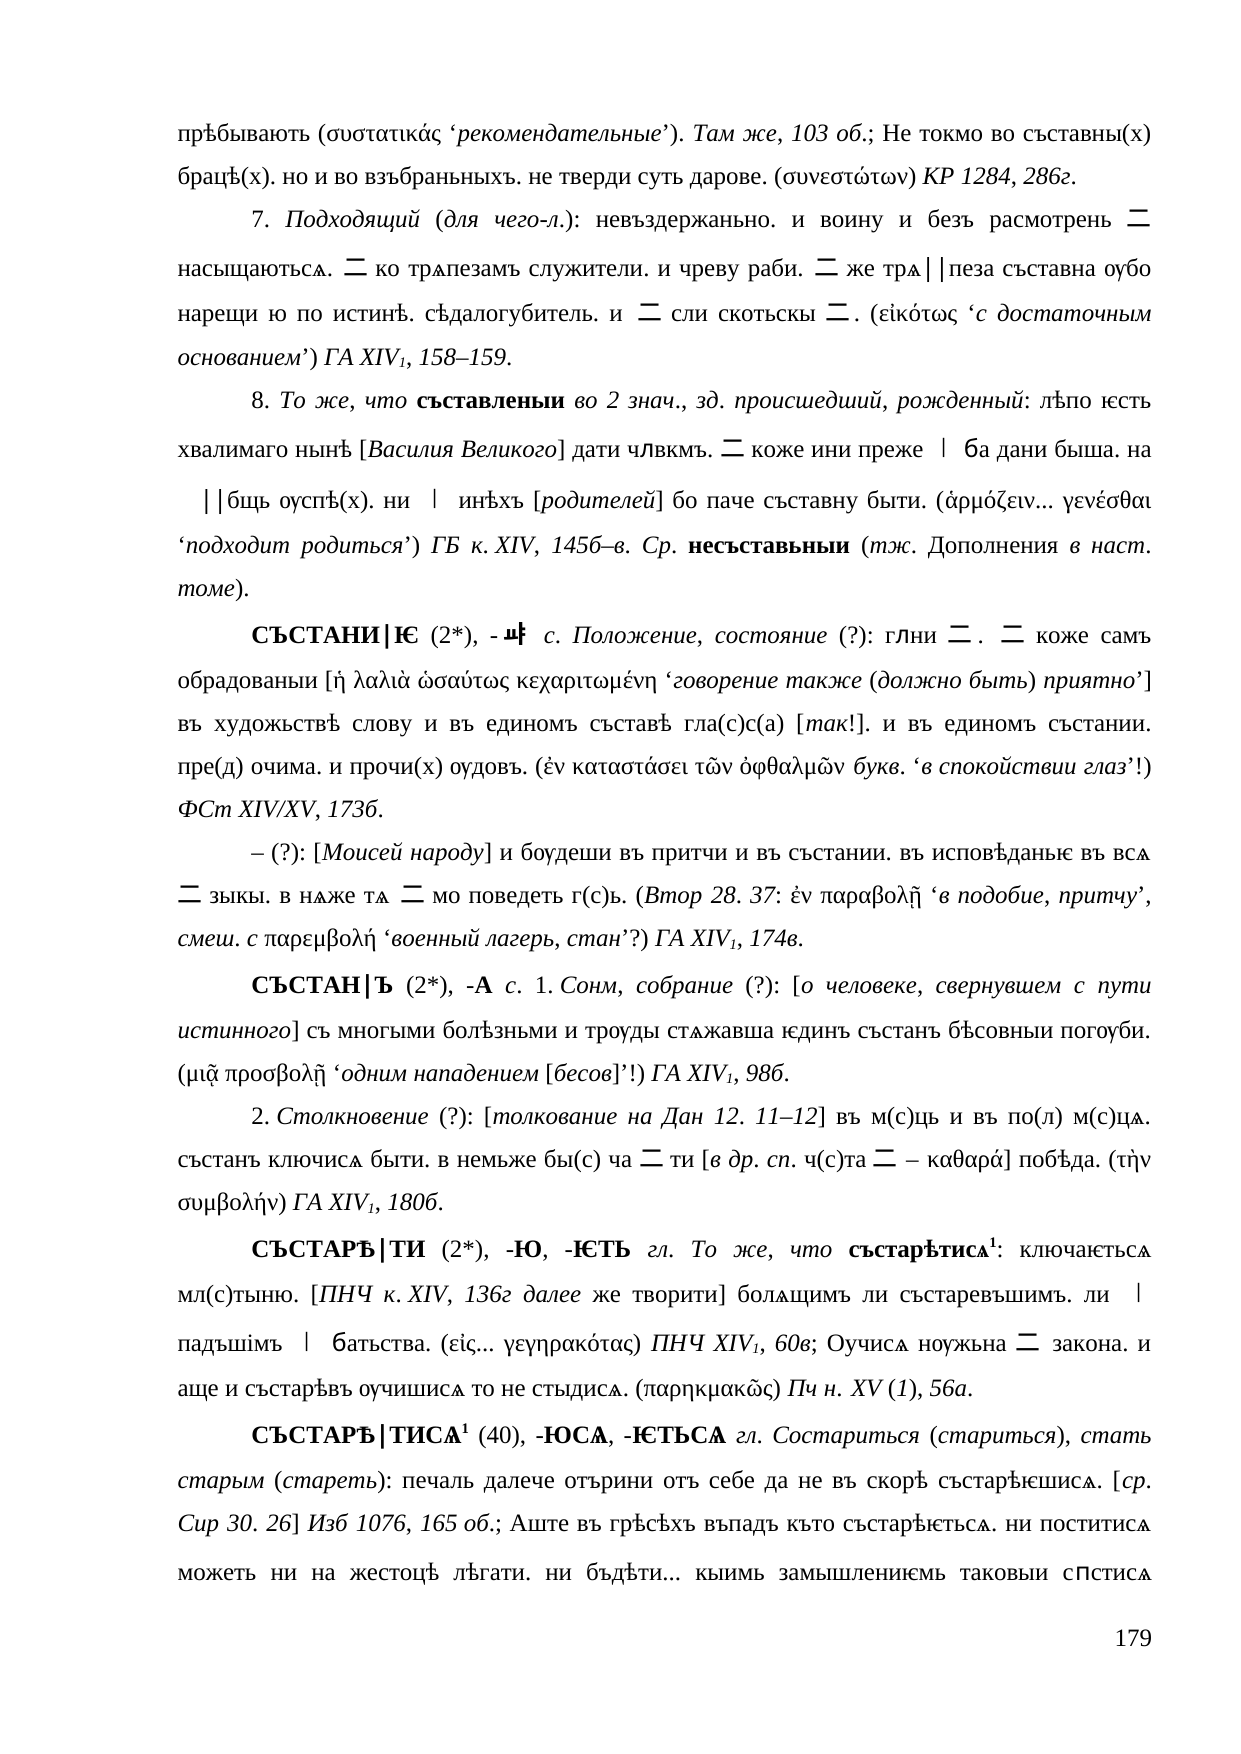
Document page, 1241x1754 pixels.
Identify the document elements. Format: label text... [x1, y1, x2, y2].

text 7. Подходящий (для чего-л.): невъздержаньно. и воину и безъ расмотрень㆓ насыщаютьсѧ. ㆓ко трѧпезамъ служители. и чреву раби. ㆓же трѧ||пеза съставна ѹбо нарещи ю по истинѣ. сѣдалогубитель. и ㆓сли скотьскы㆓. (εἰκότως ‘с достаточным основанием’) ГА XIV1, 158–159. [177, 204, 1152, 370]
text СъСтарѣ|ти (2*), -ю, -Ѥть гл. То же, что състарѣтисѧ1: ключаѥтьсѧ мл(с)тыню. [ПНЧ к. XIV, 136г далее же творити] болѧщимъ ли състаревъшимъ. ли ㆐падъшiмъ ㆐ батьства. (εἰς... γεγηρακότας) ПНЧ XIV1, 60в; Оучиcѧ нѹжьна㆓ закона. и аще и състарѣвъ ѹчишиcѧ то не стыдисѧ. (παρηκμακῶς) Пч н. XV (1), 56а. [177, 1231, 1152, 1402]
text – (?): [Моисей народу] и бѹдеши въ притчи и въ състании. въ исповѣданьѥ въ всѧ ㆓зыкы. в нѧже тѧ ㆓мо поведеть г(с)ь. (Втор 28. 37: ἐν παραβολῇ ‘в подобие, притчу’, смеш. с παρεμβολή ‘военный лагерь, стан’?) ГА ХІV1, 174в. [177, 837, 1152, 952]
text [177, 1416, 1152, 1588]
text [177, 118, 1152, 190]
text състани|ѥ (2*), -ㆇ с. Положение, состояние (?): глни㆓. ㆓коже самъ обрадованыи [ἡ λαλιὰ ὡσαύτως κεχαριτωμένη ‘говорение также (должно быть) приятно’] въ художьствѣ слову и въ единомъ съставѣ гла(с)с(а) [так!]. и въ единомъ състании. пре(д) очима. и прочи(х) ѹдовъ. (ἐν καταστάσει τῶν ὀφθαλμῶν букв. ‘в спокойствии глаз’!) ФСт ХІV/XV, 173б. [177, 616, 1152, 823]
text СъСтаН|ъ (2*), -А с. 1. Сонм, собрание (?): [о человеке, свернувшем с пути истинного] съ многыми болѣзньми и трѹды стѧжавша ѥдинъ състанъ бѣсовныи погѹби. (μιᾷ προσβολῇ ‘одним нападением [бесов]’!) ГА ХІV1, 98б. [177, 967, 1152, 1087]
text 8. То же, что съставленыи во 2 знач., зд. происшедший, рожденный: лѣпо ѥсть хвалимаго нынѣ [Василия Великого] дати члвкмъ. ㆓коже ини преже ㆐ ба дани быша. на ㆏||бщь ѹспѣ(х). ни ㆐ инѣхъ [родителей] бо паче съставну быти. (ἁρμόζειν... γενέσθαι ‘подходит родиться’) ГБ к. XIV, 145б–в. Ср. несъставьныи (тж. Дополнения в наст. томе). [177, 385, 1152, 602]
text 2. Столкновение (?): [толкование на Дан 12. 11–12] въ м(с)ць и въ по(л) м(с)цѧ. състанъ ключиcѧ быти. в немьже бы(с) ча㆓ти [в др. сп. ч(с)та㆓ – καθαρά] побѣда. (τὴν συμβολήν) ГА ХІV1, 180б. [177, 1101, 1152, 1216]
